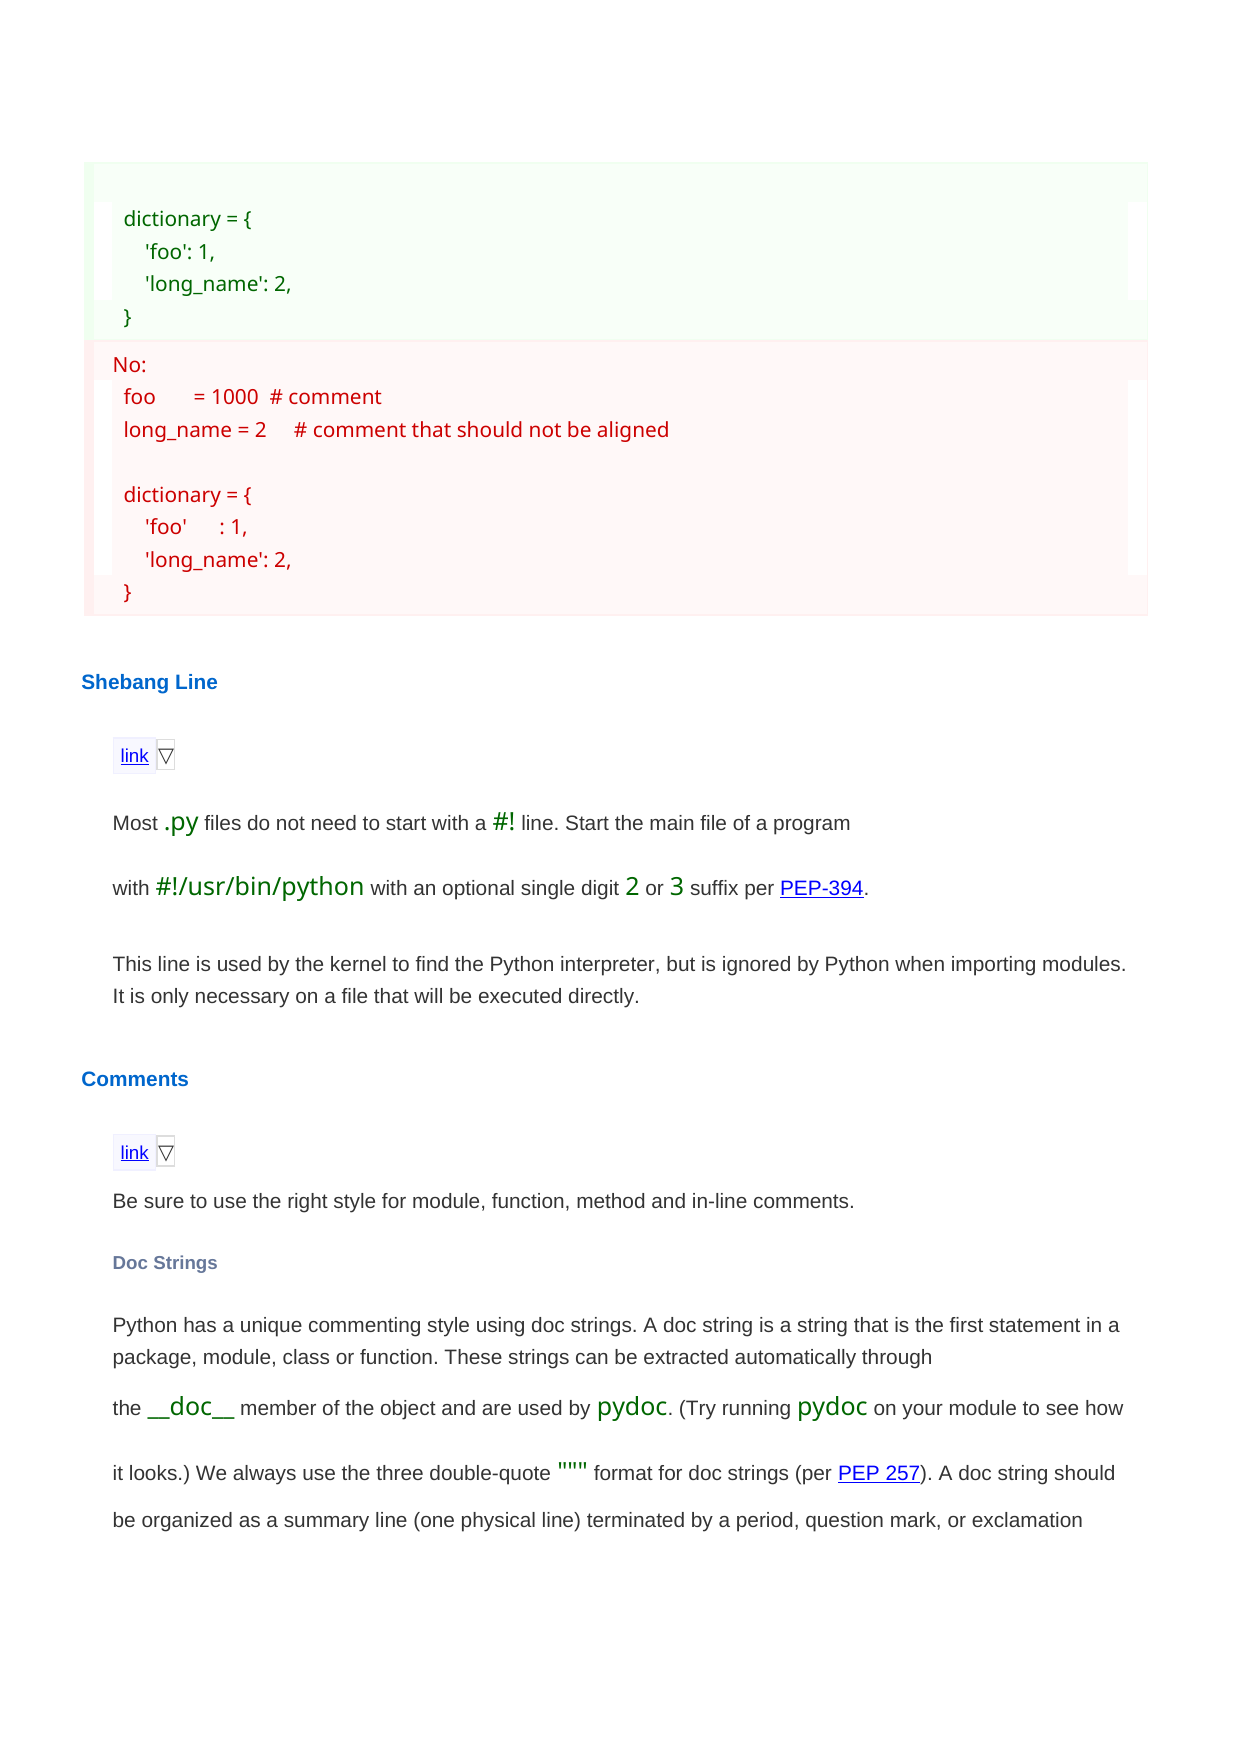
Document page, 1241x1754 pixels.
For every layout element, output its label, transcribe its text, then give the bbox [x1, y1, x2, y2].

text foo = 1000 # comment [112, 380, 1128, 413]
text 'long_name': 2, [112, 267, 1128, 292]
text This line is used by the kernel to find the Python interpreter, but is ignored by Python when importing modules. It is only necessary on a file that will be executed directly. [112, 947, 1128, 1012]
text link▽ [112, 1120, 1128, 1185]
text } [94, 292, 1147, 339]
text dictionary = { [112, 478, 1128, 510]
text Shebang Line [81, 666, 1128, 698]
text 'foo': 1, [112, 235, 1128, 267]
text link▽ [112, 723, 1128, 788]
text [112, 413, 1128, 445]
text No: [94, 342, 1147, 380]
text Doc Strings [112, 1247, 1128, 1279]
text Comments [81, 1062, 1128, 1095]
text dictionary = { [112, 202, 1128, 235]
text 'long_name': 2, [112, 543, 1128, 568]
text 'foo' : 1, [112, 510, 1128, 543]
text Be sure to use the right style for module, function, method and in-line comments. [112, 1185, 1128, 1217]
text } [94, 568, 1147, 614]
text Most .py files do not need to start with a #! line. Start the main file of a program with #!/usr/bin/python with an optional single digit 2 or 3 suffix per PEP-394. [112, 788, 1128, 918]
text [112, 1308, 1128, 1536]
